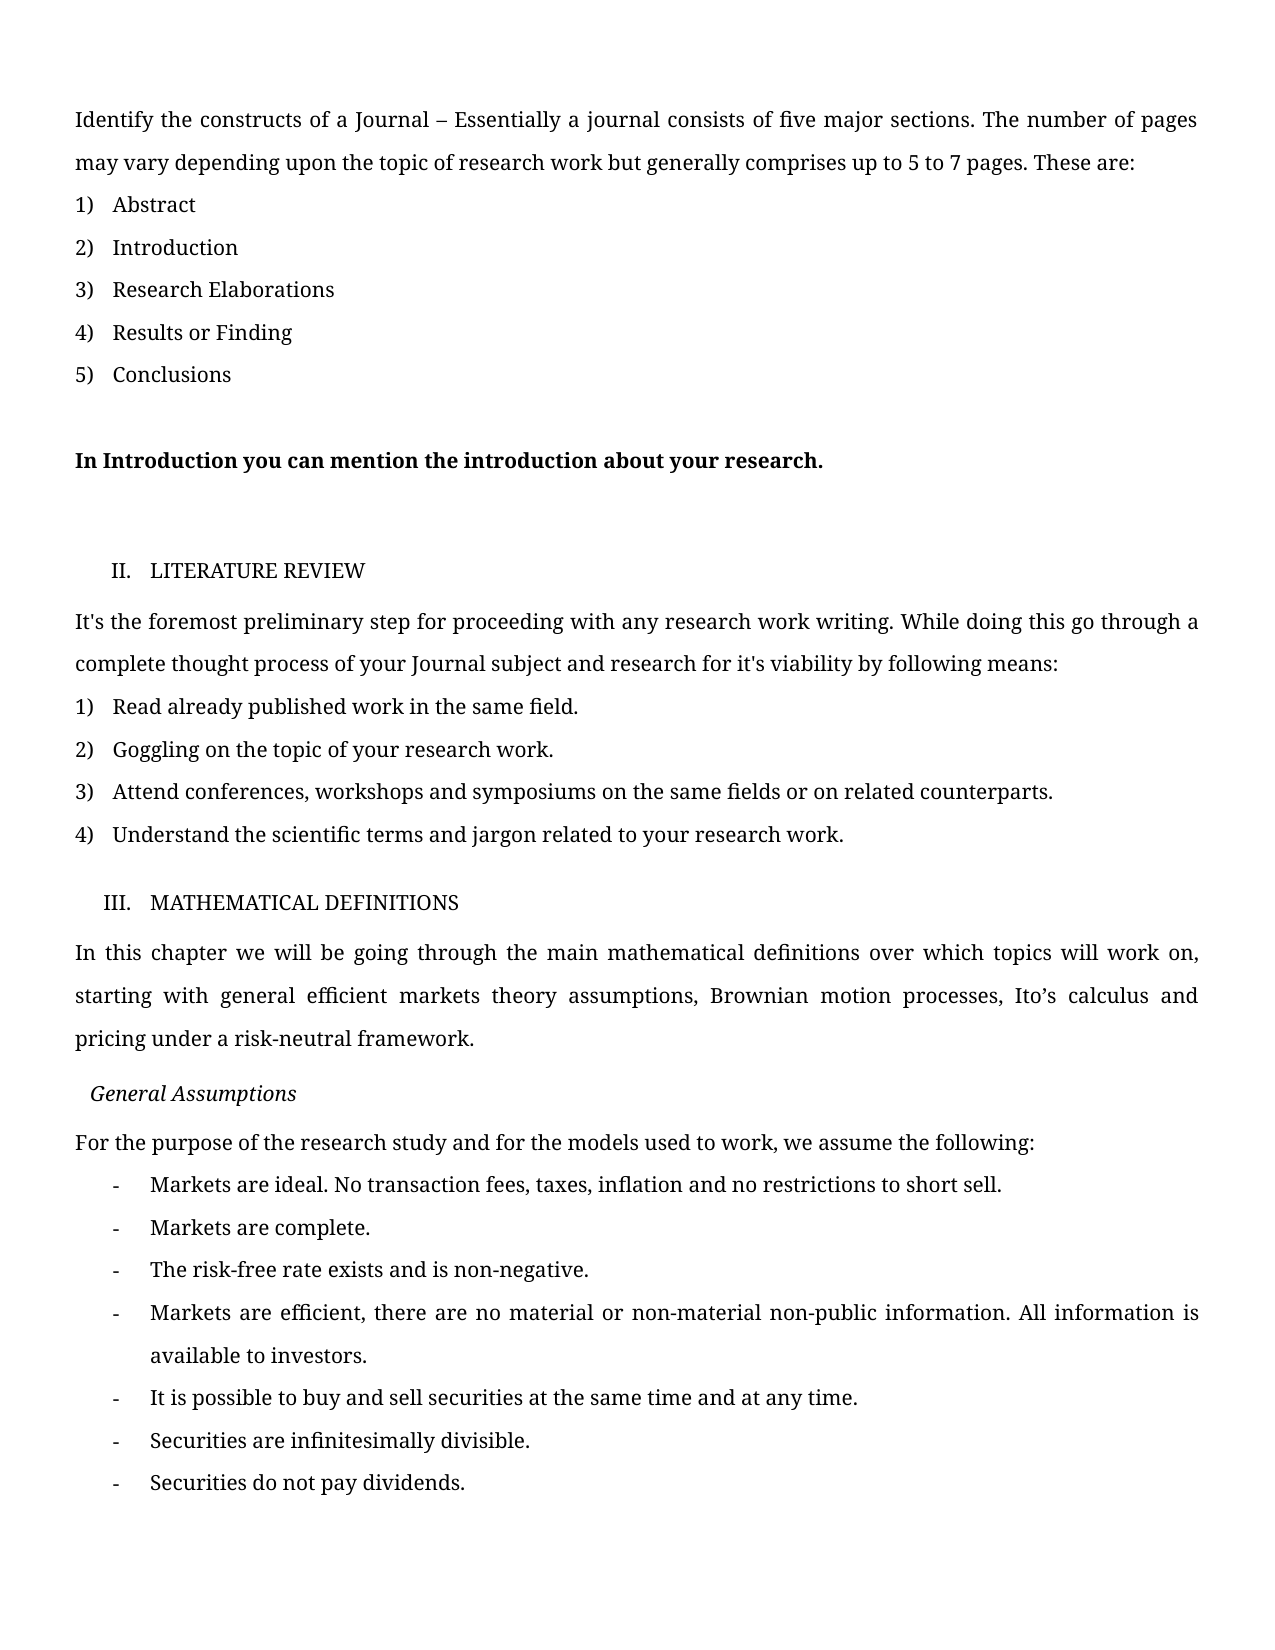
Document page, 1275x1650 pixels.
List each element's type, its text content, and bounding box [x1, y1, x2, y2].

subtitle General Assumptions [90, 1079, 1200, 1107]
list Markets are complete. [112, 1213, 1200, 1241]
list Securities do not pay dividends. [112, 1468, 1200, 1497]
text In Introduction you can mention the introduction about your research. [75, 446, 1200, 474]
list Abstract [75, 190, 1200, 219]
list Understand the scientific terms and jargon related to your research work. [75, 820, 1200, 848]
list Research Elaborations [75, 275, 1200, 304]
list MATHEMATICAL DEFINITIONS [131, 888, 1200, 916]
list The risk-free rate exists and is non-negative. [112, 1256, 1200, 1284]
text In this chapter we will be going through the main mathematical definitions over which topics will work on, starting with general efficient markets theory assumptions, Brownian motion processes, Ito’s calculus and pricing under a risk-neutral framework. [75, 938, 1200, 1052]
list LITERATURE REVIEW [131, 556, 1200, 584]
list Read already published work in the same field. [75, 692, 1200, 721]
list Securities are infinitesimally divisible. [112, 1426, 1200, 1454]
list Results or Finding [75, 318, 1200, 346]
list Markets are ideal. No transaction fees, taxes, inflation and no restrictions to short sell. [112, 1170, 1200, 1199]
text For the purpose of the research study and for the models used to work, we assume the following: [75, 1128, 1200, 1156]
list Attend conferences, workshops and symposiums on the same fields or on related counterparts. [75, 777, 1200, 806]
list Conclusions [75, 361, 1200, 389]
list Markets are efficient, there are no material or non-material non-public information. All information is available to investors. [112, 1298, 1200, 1369]
list It is possible to buy and sell securities at the same time and at any time. [112, 1383, 1200, 1412]
text It's the foremost preliminary step for proceeding with any research work writing. While doing this go through a complete thought process of your Journal subject and research for it's viability by following means: [75, 607, 1200, 678]
list Goggling on the topic of your research work. [75, 735, 1200, 763]
list Introduction [75, 233, 1200, 261]
